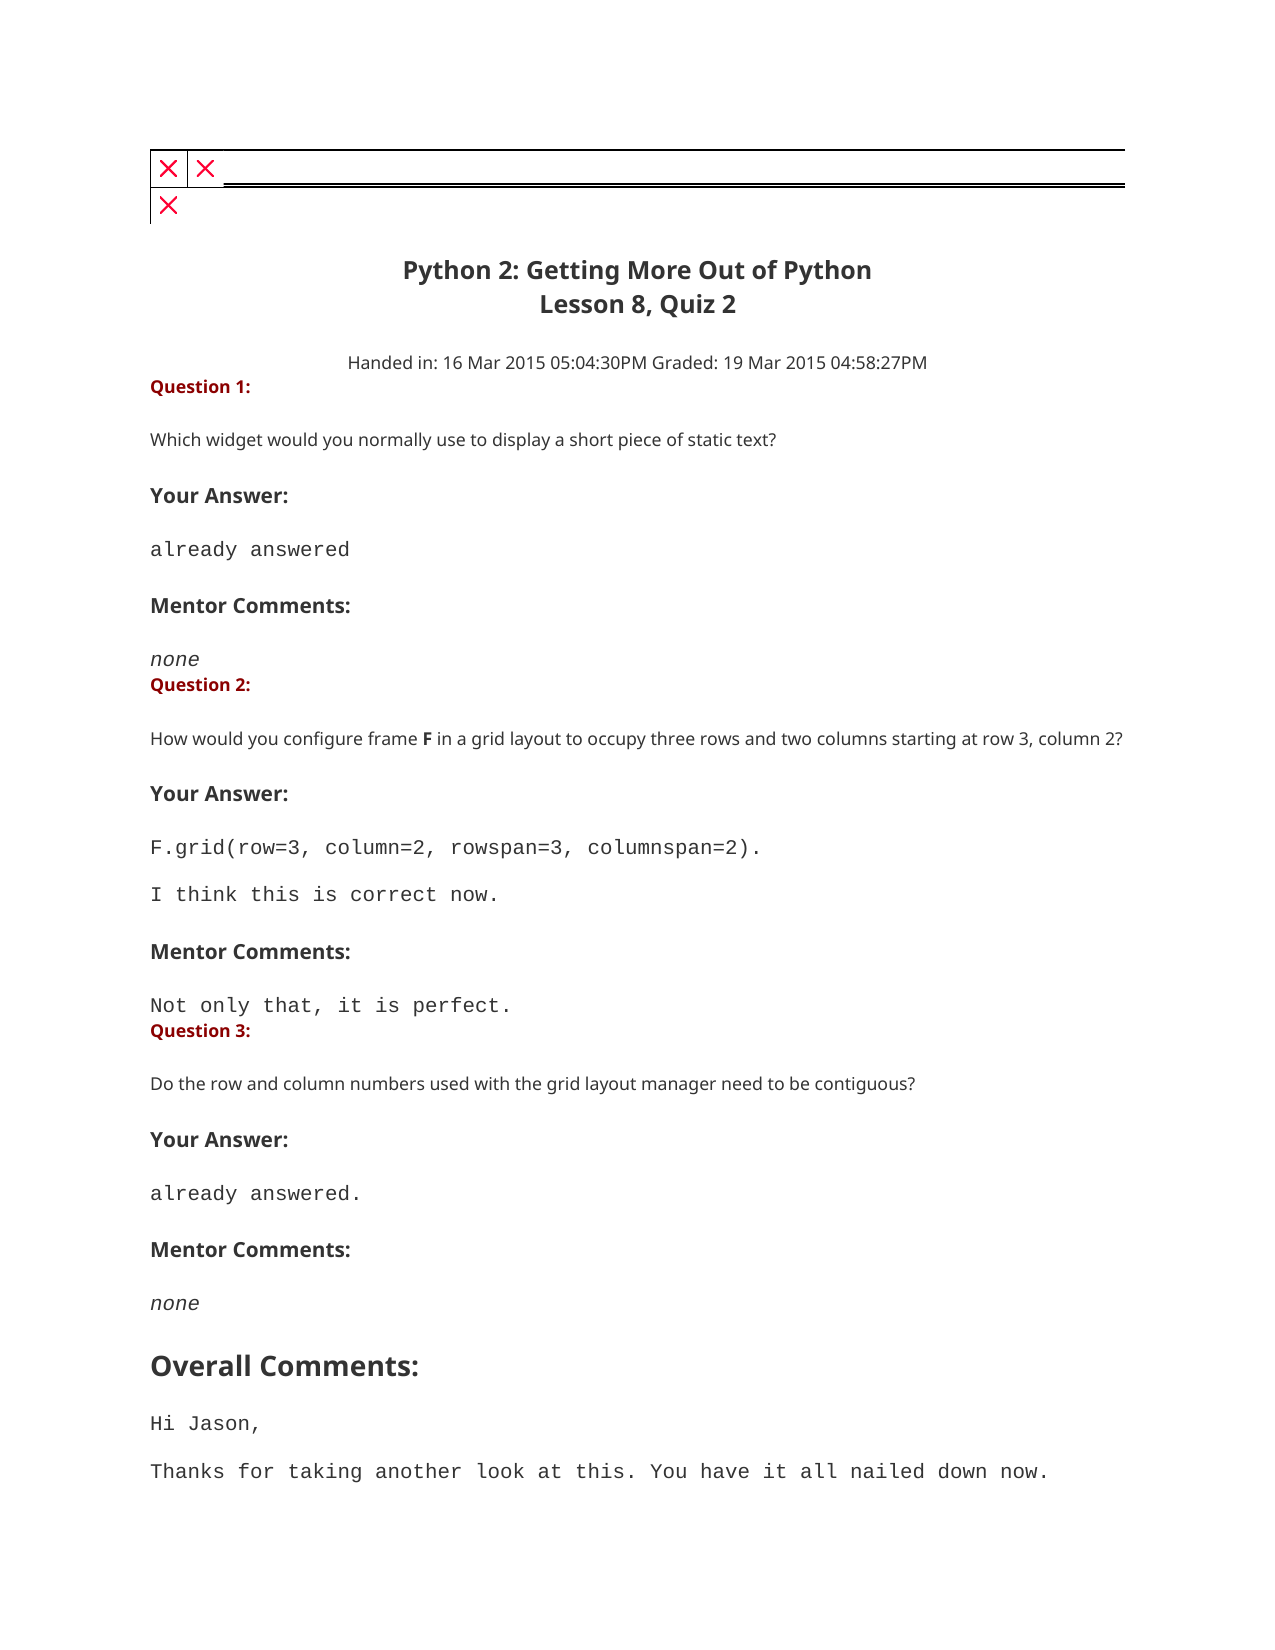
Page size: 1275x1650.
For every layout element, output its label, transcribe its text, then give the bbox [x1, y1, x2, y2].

text none [150, 1293, 1125, 1317]
text none [150, 649, 1125, 673]
text Mentor Comments: [150, 937, 1125, 966]
text Question 1: [150, 374, 1125, 398]
text Question 3: [150, 1018, 1125, 1042]
text Do the row and column numbers used with the grid layout manager need to be contiguous? [150, 1072, 1125, 1096]
text Mentor Comments: [150, 591, 1125, 620]
text Your Answer: [150, 481, 1125, 509]
text Handed in: 16 Mar 2015 05:04:30PM Graded: 19 Mar 2015 04:58:27PM [150, 350, 1125, 374]
text Thanks for taking another look at this. You have it all nailed down now. [150, 1461, 1125, 1484]
text Python 2: Getting More Out of Python Lesson 8, Quiz 2 [150, 253, 1125, 321]
text How would you configure frame F in a grid layout to occupy three rows and two columns starting at row 3, column 2? [150, 726, 1125, 750]
text Not only that, it is perfect. [150, 995, 1125, 1018]
text Overall Comments: [150, 1346, 1125, 1384]
text Your Answer: [150, 1125, 1125, 1153]
text F.grid(row=3, column=2, rowspan=3, columnspan=2). [150, 837, 1125, 861]
text already answered [150, 539, 1125, 562]
text Which widget would you normally use to display a short piece of static text? [150, 428, 1125, 452]
text Question 2: [150, 673, 1125, 697]
text Hi Jason, [150, 1413, 1125, 1437]
text Your Answer: [150, 779, 1125, 808]
text I think this is correct now. [150, 884, 1125, 908]
text Mentor Comments: [150, 1235, 1125, 1264]
text already answered. [150, 1183, 1125, 1206]
